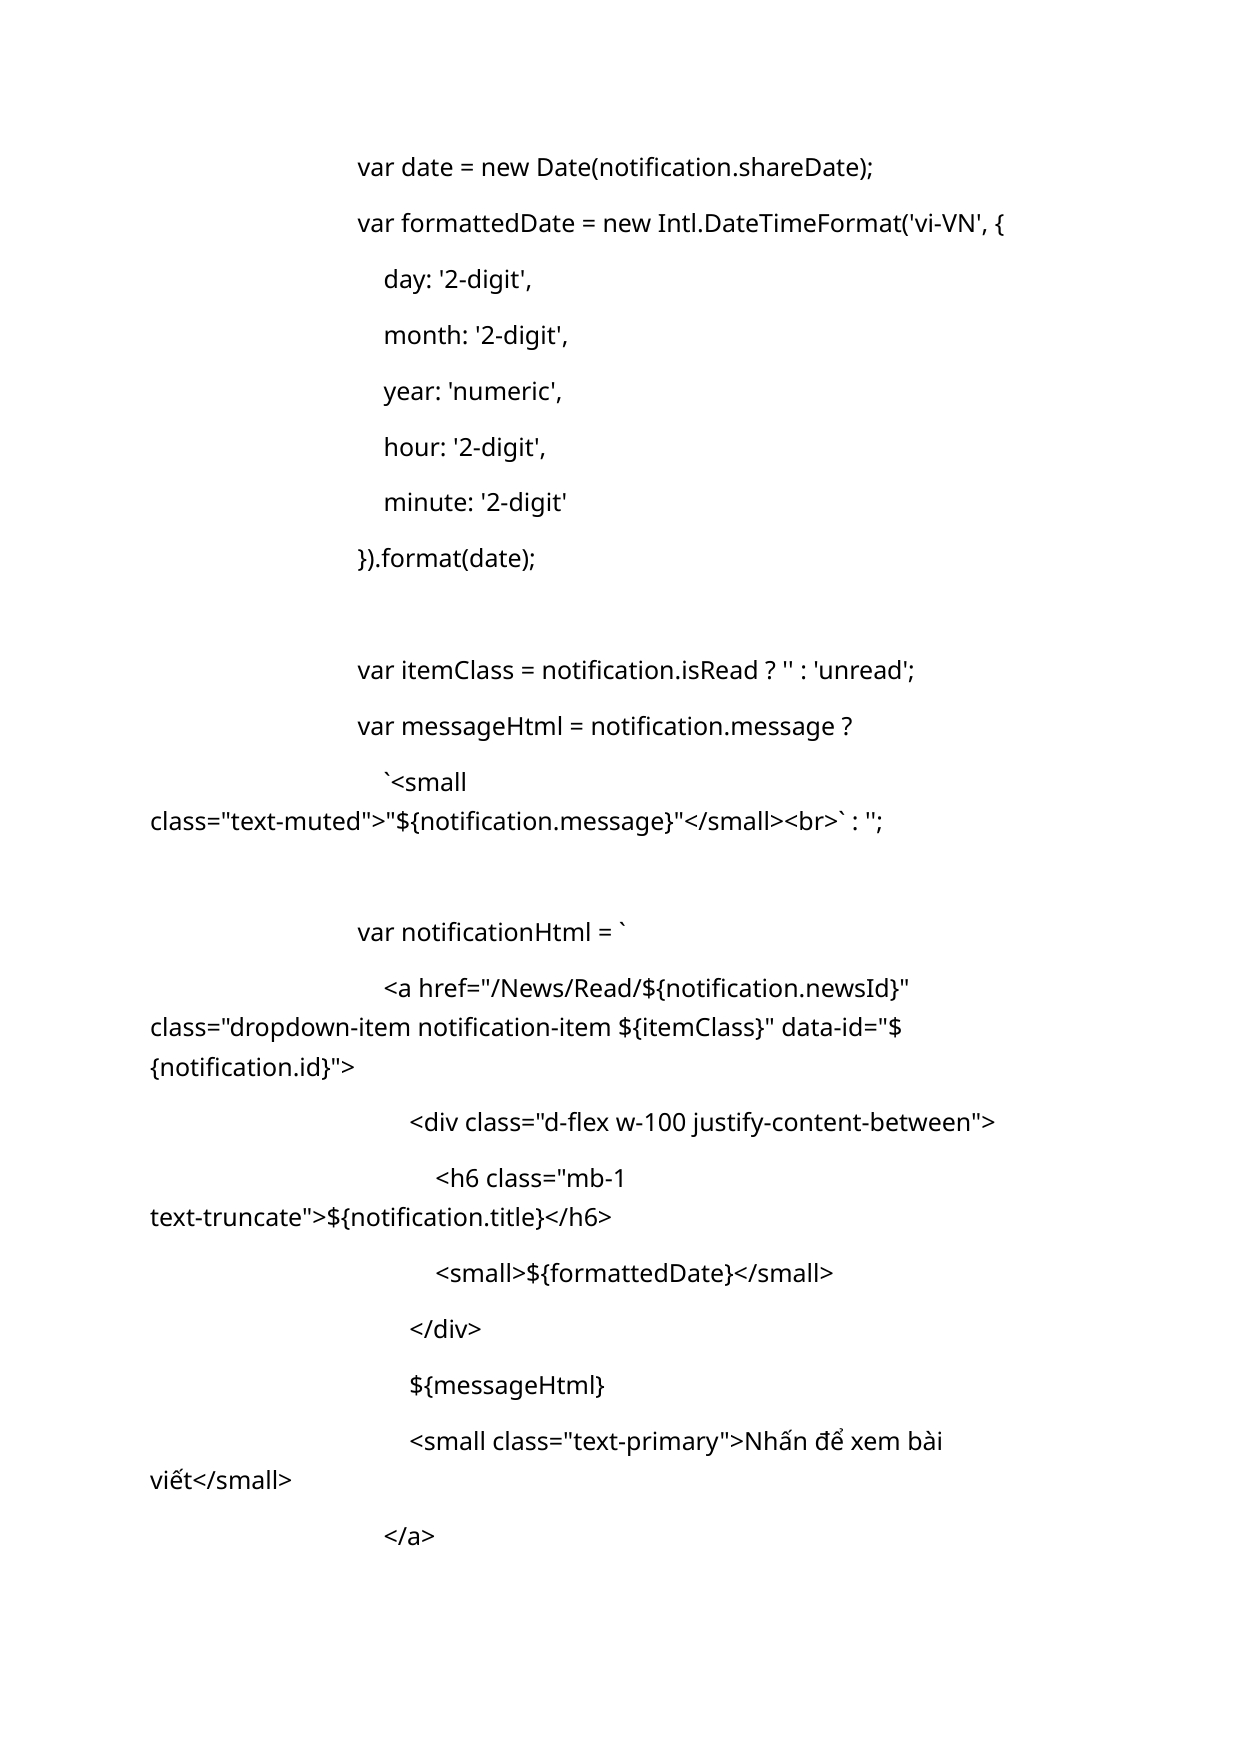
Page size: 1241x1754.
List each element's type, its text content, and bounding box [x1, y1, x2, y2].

text day: '2-digit', [150, 262, 1090, 296]
text <h6 class="mb-1 text-truncate">${notification.title}</h6> [150, 1161, 1090, 1234]
text var notificationHtml = ` [150, 915, 1090, 949]
text year: 'numeric', [150, 373, 1090, 407]
text var itemClass = notification.isRead ? '' : 'unread'; [150, 652, 1090, 687]
text minute: '2-digit' [150, 485, 1090, 519]
text var formattedDate = new Intl.DateTimeFormat('vi-VN', { [150, 206, 1090, 240]
text }).format(date); [150, 541, 1090, 575]
text `<small class="text-muted">"${notification.message}"</small><br>` : ''; [150, 764, 1090, 837]
text </a> [150, 1518, 1090, 1552]
text <div class="d-flex w-100 justify-content-between"> [150, 1105, 1090, 1139]
text var messageHtml = notification.message ? [150, 708, 1090, 742]
text <small>${formattedDate}</small> [150, 1256, 1090, 1290]
text hour: '2-digit', [150, 429, 1090, 463]
text ${messageHtml} [150, 1367, 1090, 1402]
text <small class="text-primary">Nhấn để xem bài viết</small> [150, 1423, 1090, 1497]
text var date = new Date(notification.shareDate); [150, 150, 1090, 184]
text <a href="/News/Read/${notification.newsId}" class="dropdown-item notification-item ${itemClass}" data-id="${notification.id}"> [150, 971, 1090, 1083]
text month: '2-digit', [150, 317, 1090, 352]
text </div> [150, 1312, 1090, 1346]
